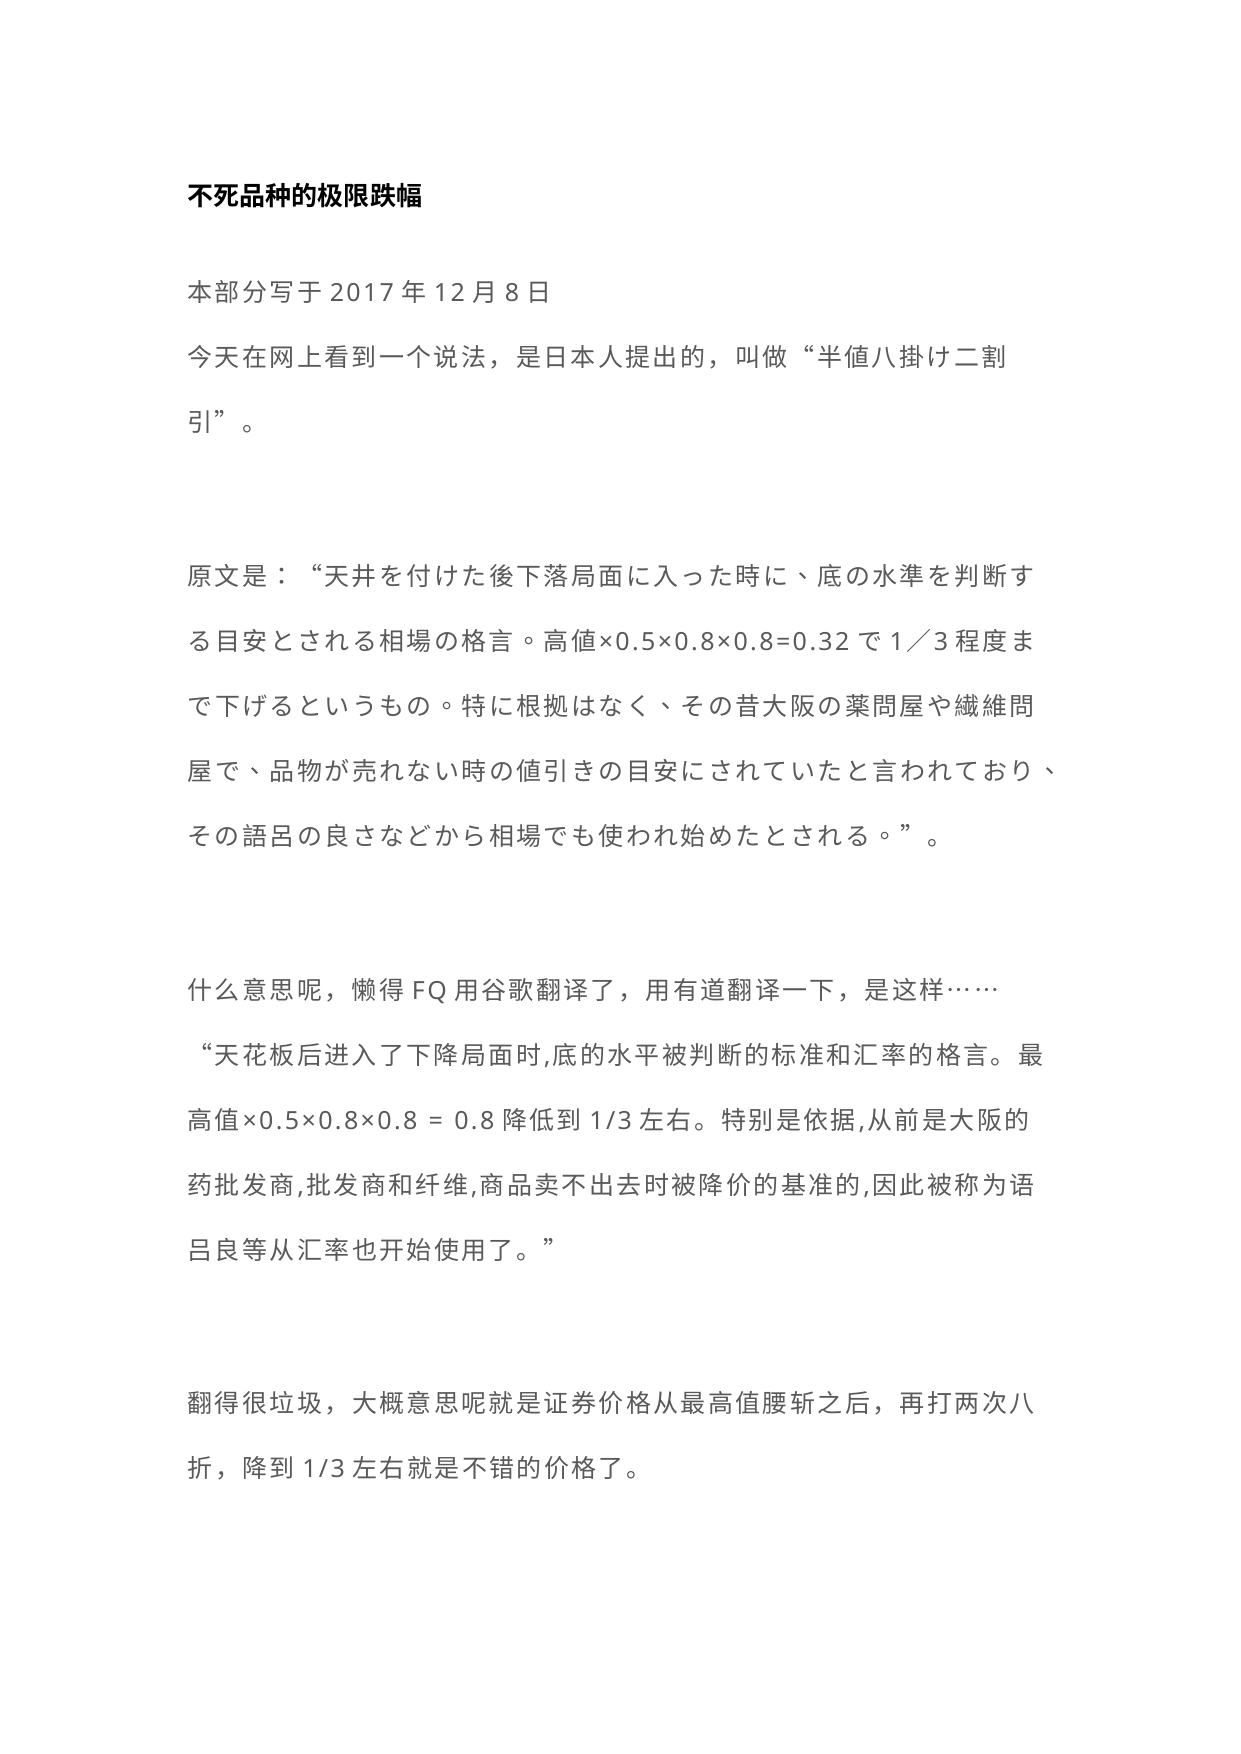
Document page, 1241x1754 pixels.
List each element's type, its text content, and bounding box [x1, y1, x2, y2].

text 什么意思呢，懒得FQ用谷歌翻译了，用有道翻译一下，是这样……“天花板后进入了下降局面时,底的水平被判断的标准和汇率的格言。最高值×0.5×0.8×0.8 = 0.8降低到1/3左右。特别是依据,从前是大阪的药批发商,批发商和纤维,商品卖不出去时被降价的基准的,因此被称为语吕良等从汇率也开始使用了。” [187, 956, 1053, 1281]
text 不死品种的极限跌幅 [187, 162, 1053, 227]
text 原文是：“天井を付けた後下落局面に入った時に、底の水準を判断する目安とされる相場の格言。高値×0.5×0.8×0.8=0.32で1／3程度まで下げるというもの。特に根拠はなく、その昔大阪の薬問屋や繊維問屋で、品物が売れない時の値引きの目安にされていたと言われており、その語呂の良さなどから相場でも使われ始めたとされる。”。 [187, 542, 1053, 867]
text 今天在网上看到一个说法，是日本人提出的，叫做“半値八掛け二割引”。 [187, 323, 1053, 453]
text 本部分写于2017年12月8日 [187, 258, 1053, 323]
text 翻得很垃圾，大概意思呢就是证券价格从最高值腰斩之后，再打两次八折，降到1/3左右就是不错的价格了。 [187, 1369, 1053, 1499]
